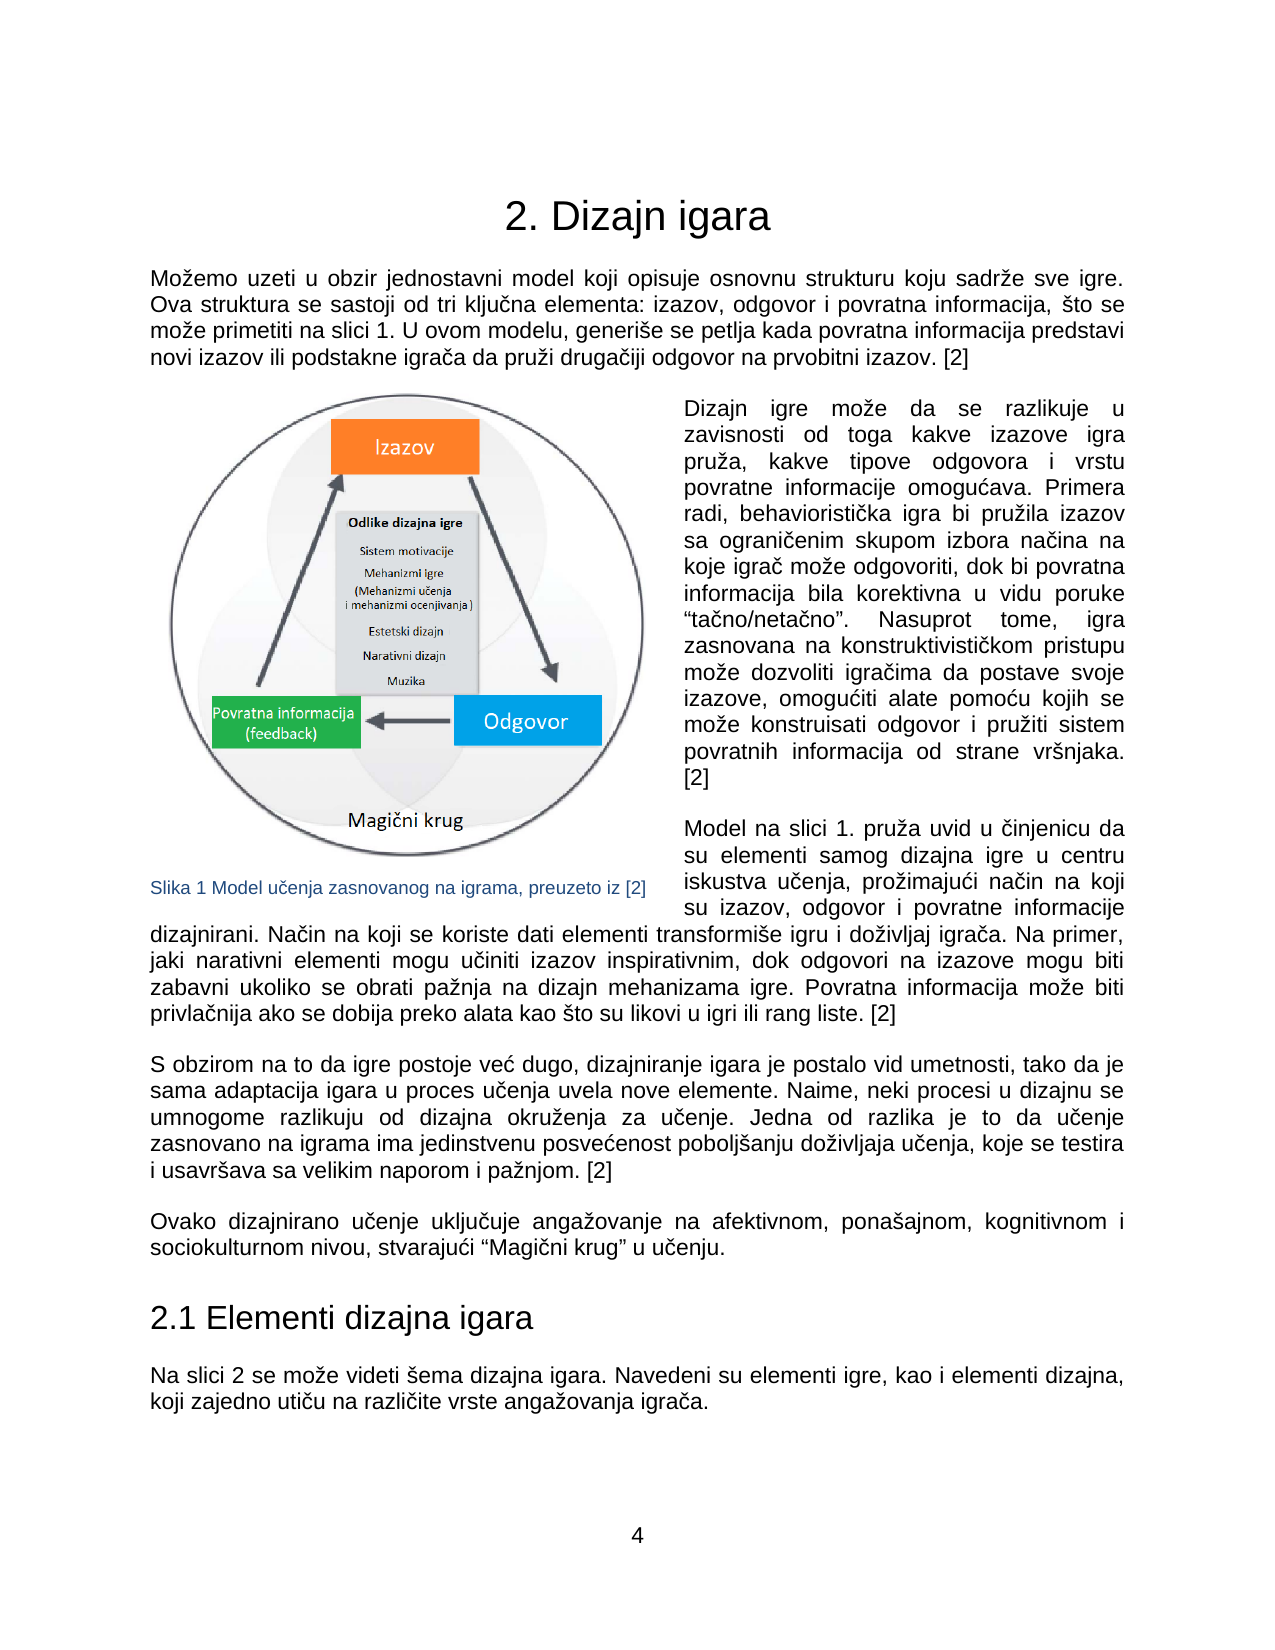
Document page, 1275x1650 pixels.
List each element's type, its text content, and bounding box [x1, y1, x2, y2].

text Dizajn igre može da se razlikuje u zavisnosti od toga kakve izazove igra pruža, kakve tipove odgovora i vrstu povratne informacije omogućava. Primera radi, behavioristička igra bi pružila izazov sa ograničenim skupom izbora načina na koje igrač može odgovoriti, dok bi povratna informacija bila korektivna u vidu poruke “tačno/netačno”. Nasuprot tome, igra zasnovana na konstruktivističkom pristupu može dozvoliti igračima da postave svoje izazove, omogućiti alate pomoću kojih se može konstruisati odgovor i pružiti sistem povratnih informacija od strane vršnjaka. [2] [665, 395, 1125, 790]
text Ovako dizajnirano učenje uključuje angažovanje na afektivnom, ponašajnom, kognitivnom i sociokulturnom nivou, stvarajući “Magični krug” u učenju. [150, 1208, 1125, 1261]
subtitle 2. Dizajn igara [150, 192, 1125, 239]
text Možemo uzeti u obzir jednostavni model koji opisuje osnovnu strukturu koju sadrže sve igre. Ova struktura se sastoji od tri ključna elementa: izazov, odgovor i povratna informacija, što se može primetiti na slici 1. U ovom modelu, generiše se petlja kada povratna informacija predstavi novi izazov ili podstakne igrača da pruži drugačiji odgovor na prvobitni izazov. [2] [150, 264, 1125, 370]
subtitle 2.1 Elementi dizajna igara [150, 1298, 1125, 1337]
picture [150, 391, 665, 868]
text Na slici 2 se može videti šema dizajna igara. Navedeni su elementi igre, kao i elementi dizajna, koji zajedno utiču na različite vrste angažovanja igrača. [150, 1362, 1125, 1414]
text S obzirom na to da igre postoje već dugo, dizajniranje igara je postalo vid umetnosti, tako da je sama adaptacija igara u proces učenja uvela nove elemente. Naime, neki procesi u dizajnu se umnogome razlikuju od dizajna okruženja za učenje. Jedna od razlika je to da učenje zasnovano na igrama ima jedinstvenu posvećenost poboljšanju doživljaja učenja, koje se testira i usavršava sa velikim naporom i pažnjom. [2] [150, 1051, 1125, 1183]
text Model na slici 1. pruža uvid u činjenicu da su elementi samog dizajna igre u centru iskustva učenja, prožimajući način na koji su izazov, odgovor i povratne informacije dizajnirani. Način na koji se koriste dati elementi transformiše igru i doživljaj igrača. Na primer, jaki narativni elementi mogu učiniti izazov inspirativnim, dok odgovori na izazove mogu biti zabavni ukoliko se obrati pažnja na dizajn mehanizama igre. Povratna informacija može biti privlačnija ako se dobija preko alata kao što su likovi u igri ili rang liste. [2] [150, 815, 1125, 1026]
